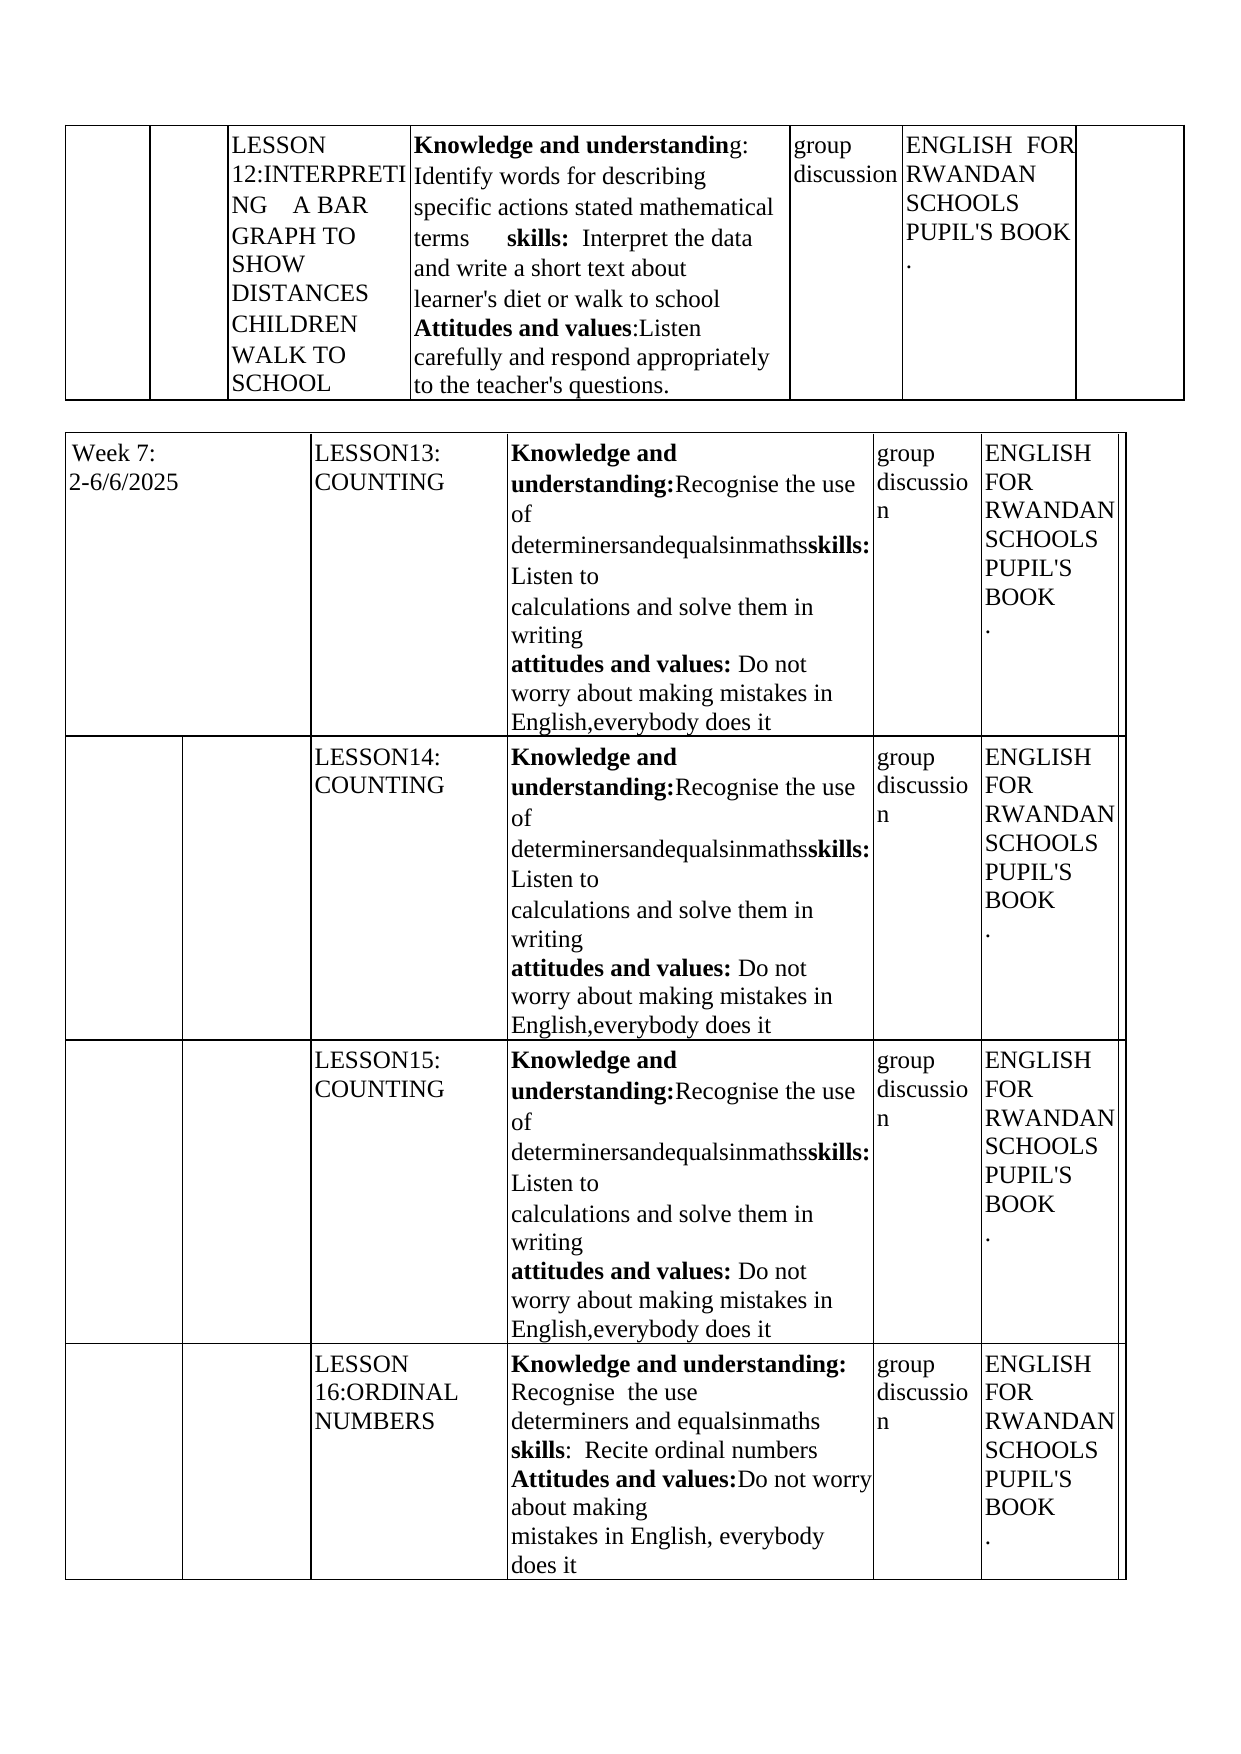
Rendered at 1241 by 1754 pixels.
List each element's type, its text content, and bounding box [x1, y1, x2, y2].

table_cell Knowledge and understanding:Recognise the use of determinersandequalsinmathsskills: Listen to calculations and solve them in writing attitudes and values: Do not worry about making mistakes in English,everybody does it [508, 737, 873, 1039]
table_cell [183, 1041, 310, 1342]
table_header Knowledge and understanding:Recognise the use of determinersandequalsinmathsskills: Listen to calculations and solve them in writing attitudes and values: Do not worry about making mistakes in English,everybody does it [508, 433, 873, 735]
table_cell group discussion [791, 126, 902, 399]
table_cell [183, 1344, 310, 1579]
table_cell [508, 1344, 873, 1579]
table_cell Knowledge and understanding:Recognise the use of determinersandequalsinmathsskills: Listen to calculations and solve them in writing attitudes and values: Do not worry about making mistakes in English,everybody does it [508, 1041, 873, 1342]
table_cell [1119, 1344, 1125, 1579]
table_cell LESSON 12:INTERPRETI NG A BAR GRAPH TO SHOW DISTANCES CHILDREN WALK TO SCHOOL [229, 126, 410, 399]
table_cell LESSON 16:ORDINAL NUMBERS [312, 1344, 507, 1579]
table_cell [183, 737, 310, 1039]
table_cell [1077, 126, 1183, 399]
table_cell group discussion [874, 1041, 981, 1342]
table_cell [411, 126, 789, 399]
table_cell [1119, 1041, 1125, 1342]
table_cell LESSON15: COUNTING [312, 1041, 507, 1342]
table_cell [151, 126, 227, 399]
table_cell ENGLISH FOR RWANDAN SCHOOLS PUPIL'S BOOK . [982, 1041, 1118, 1342]
table_cell group discussion [874, 737, 981, 1039]
table_header Week 7: 2-6/6/2025 [66, 433, 311, 735]
table_header ENGLISH FOR RWANDAN SCHOOLS PUPIL'S BOOK . [982, 433, 1118, 735]
table_cell [66, 126, 149, 399]
table_cell [66, 1344, 182, 1579]
table_header group discussion [874, 433, 981, 735]
table_cell [1119, 737, 1125, 1039]
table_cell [903, 126, 1075, 399]
table_header [1119, 433, 1125, 735]
table_cell LESSON14: COUNTING [312, 737, 507, 1039]
table_cell [66, 737, 182, 1039]
table_cell group discussion [874, 1344, 981, 1579]
table_cell ENGLISH FOR RWANDAN SCHOOLS PUPIL'S BOOK . [982, 737, 1118, 1039]
table_cell [66, 1041, 182, 1342]
table_header LESSON13: COUNTING [312, 433, 507, 735]
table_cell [982, 1344, 1118, 1579]
